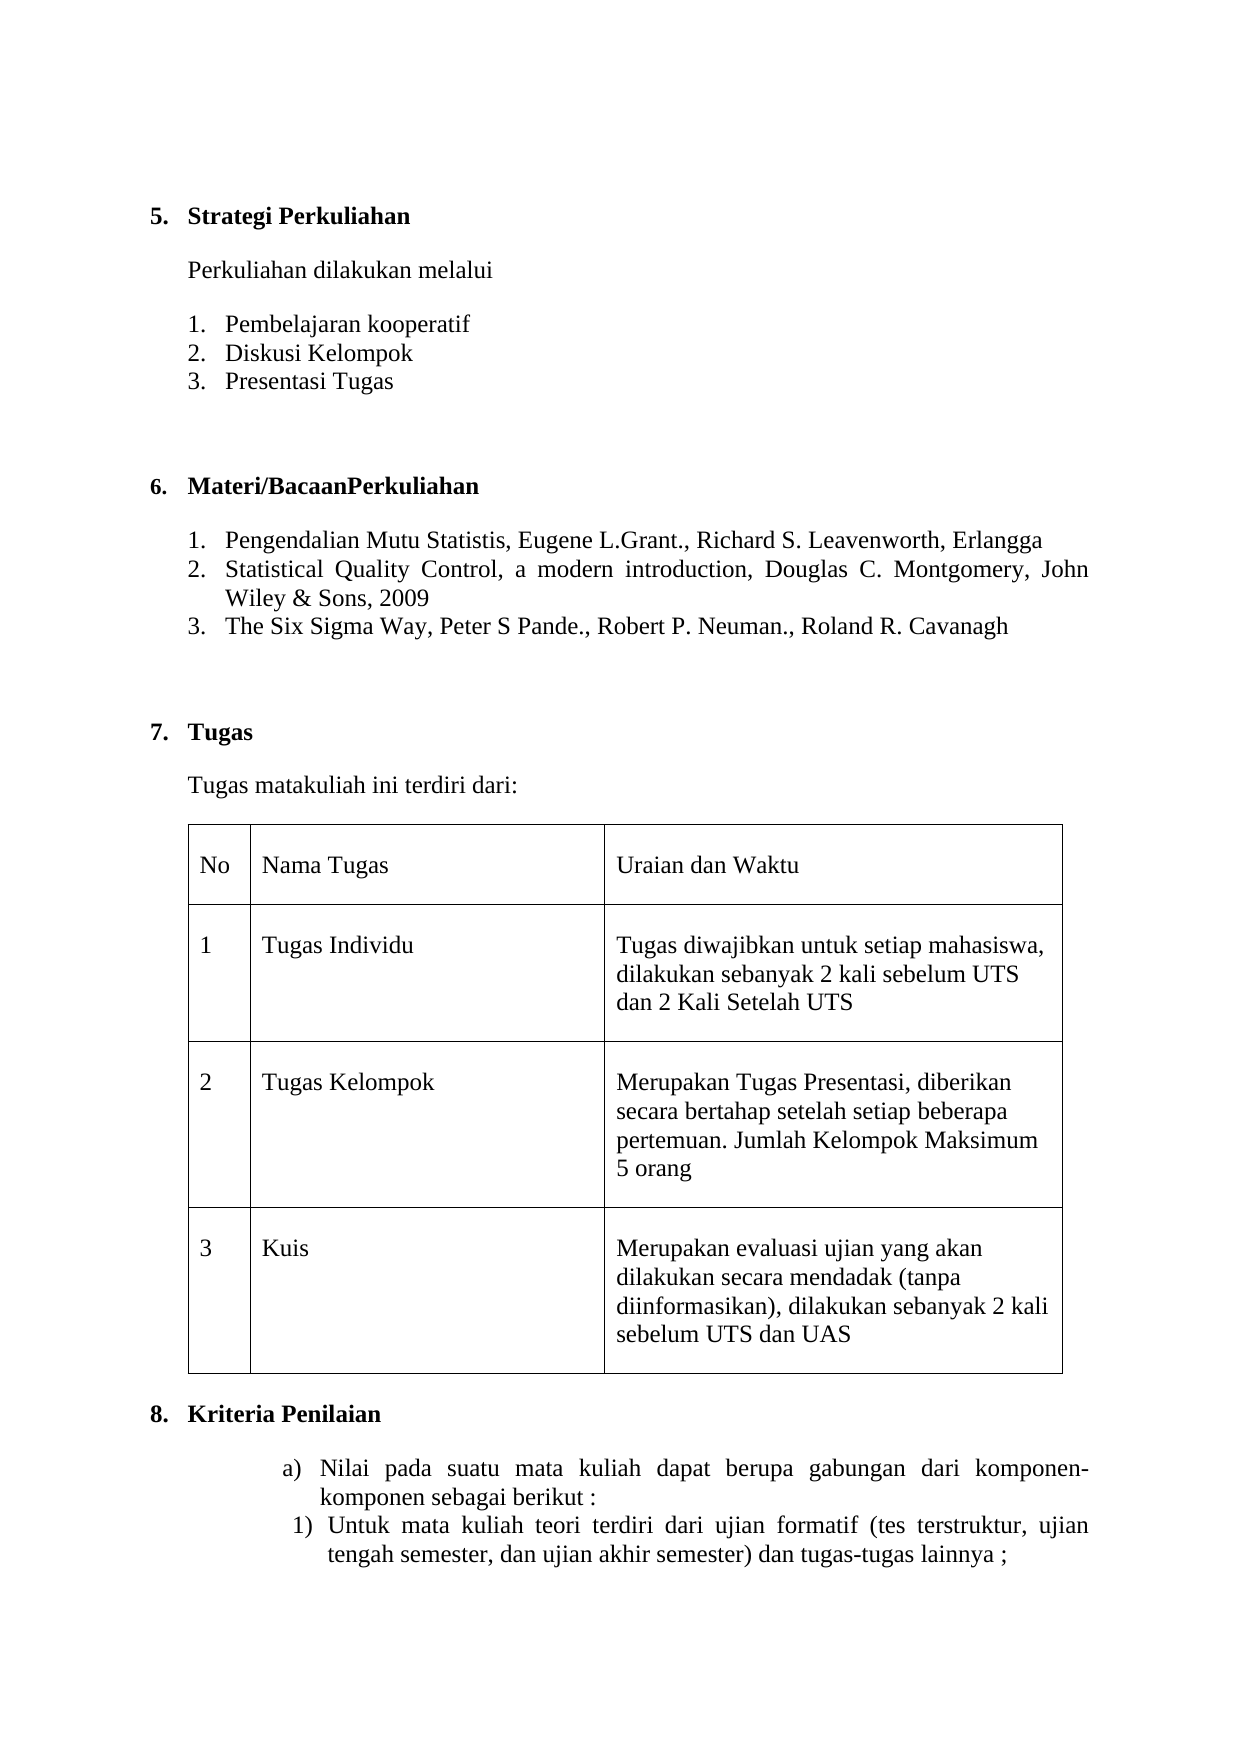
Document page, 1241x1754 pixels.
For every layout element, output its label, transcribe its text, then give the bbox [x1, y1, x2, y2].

list Kriteria Penilaian [150, 1399, 1090, 1428]
table_cell Kuis [251, 1208, 604, 1373]
table_cell 2 [189, 1042, 250, 1207]
list The Six Sigma Way, Peter S Pande., Robert P. Neuman., Roland R. Cavanagh [187, 611, 1090, 640]
table_cell Merupakan evaluasi ujian yang akan dilakukan secara mendadak (tanpa diinformasikan), dilakukan sebanyak 2 kali sebelum UTS dan UAS [605, 1208, 1062, 1373]
table_header Nama Tugas [251, 825, 604, 904]
list Strategi Perkuliahan [150, 201, 1090, 230]
list Diskusi Kelompok [187, 338, 1090, 366]
list Statistical Quality Control, a modern introduction, Douglas C. Montgomery, John Wiley & Sons, 2009 [187, 554, 1090, 611]
text Tugas matakuliah ini terdiri dari: [187, 770, 1090, 799]
table_cell 3 [189, 1208, 250, 1373]
list Pembelajaran kooperatif [187, 309, 1090, 338]
table_cell 1 [189, 905, 250, 1041]
table_cell Tugas Kelompok [251, 1042, 604, 1207]
text 1) Untuk mata kuliah teori terdiri dari ujian formatif (tes terstruktur, ujian tengah semester, dan ujian akhir semester) dan tugas-tugas lainnya ; [292, 1511, 1090, 1568]
list Materi/BacaanPerkuliahan [150, 471, 1090, 500]
table_header No [189, 825, 250, 904]
list Pengendalian Mutu Statistis, Eugene L.Grant., Richard S. Leavenworth, Erlangga [187, 525, 1090, 554]
table_header Uraian dan Waktu [605, 825, 1062, 904]
table_cell Merupakan Tugas Presentasi, diberikan secara bertahap setelah setiap beberapa pertemuan. Jumlah Kelompok Maksimum 5 orang [605, 1042, 1062, 1207]
table_cell Tugas Individu [251, 905, 604, 1041]
list Presentasi Tugas [187, 366, 1090, 395]
list Nilai pada suatu mata kuliah dapat berupa gabungan dari komponen-komponen sebagai berikut : [282, 1453, 1090, 1511]
text Perkuliahan dilakukan melalui [187, 255, 1090, 284]
table_cell Tugas diwajibkan untuk setiap mahasiswa, dilakukan sebanyak 2 kali sebelum UTS dan 2 Kali Setelah UTS [605, 905, 1062, 1041]
list Tugas [150, 717, 1090, 745]
